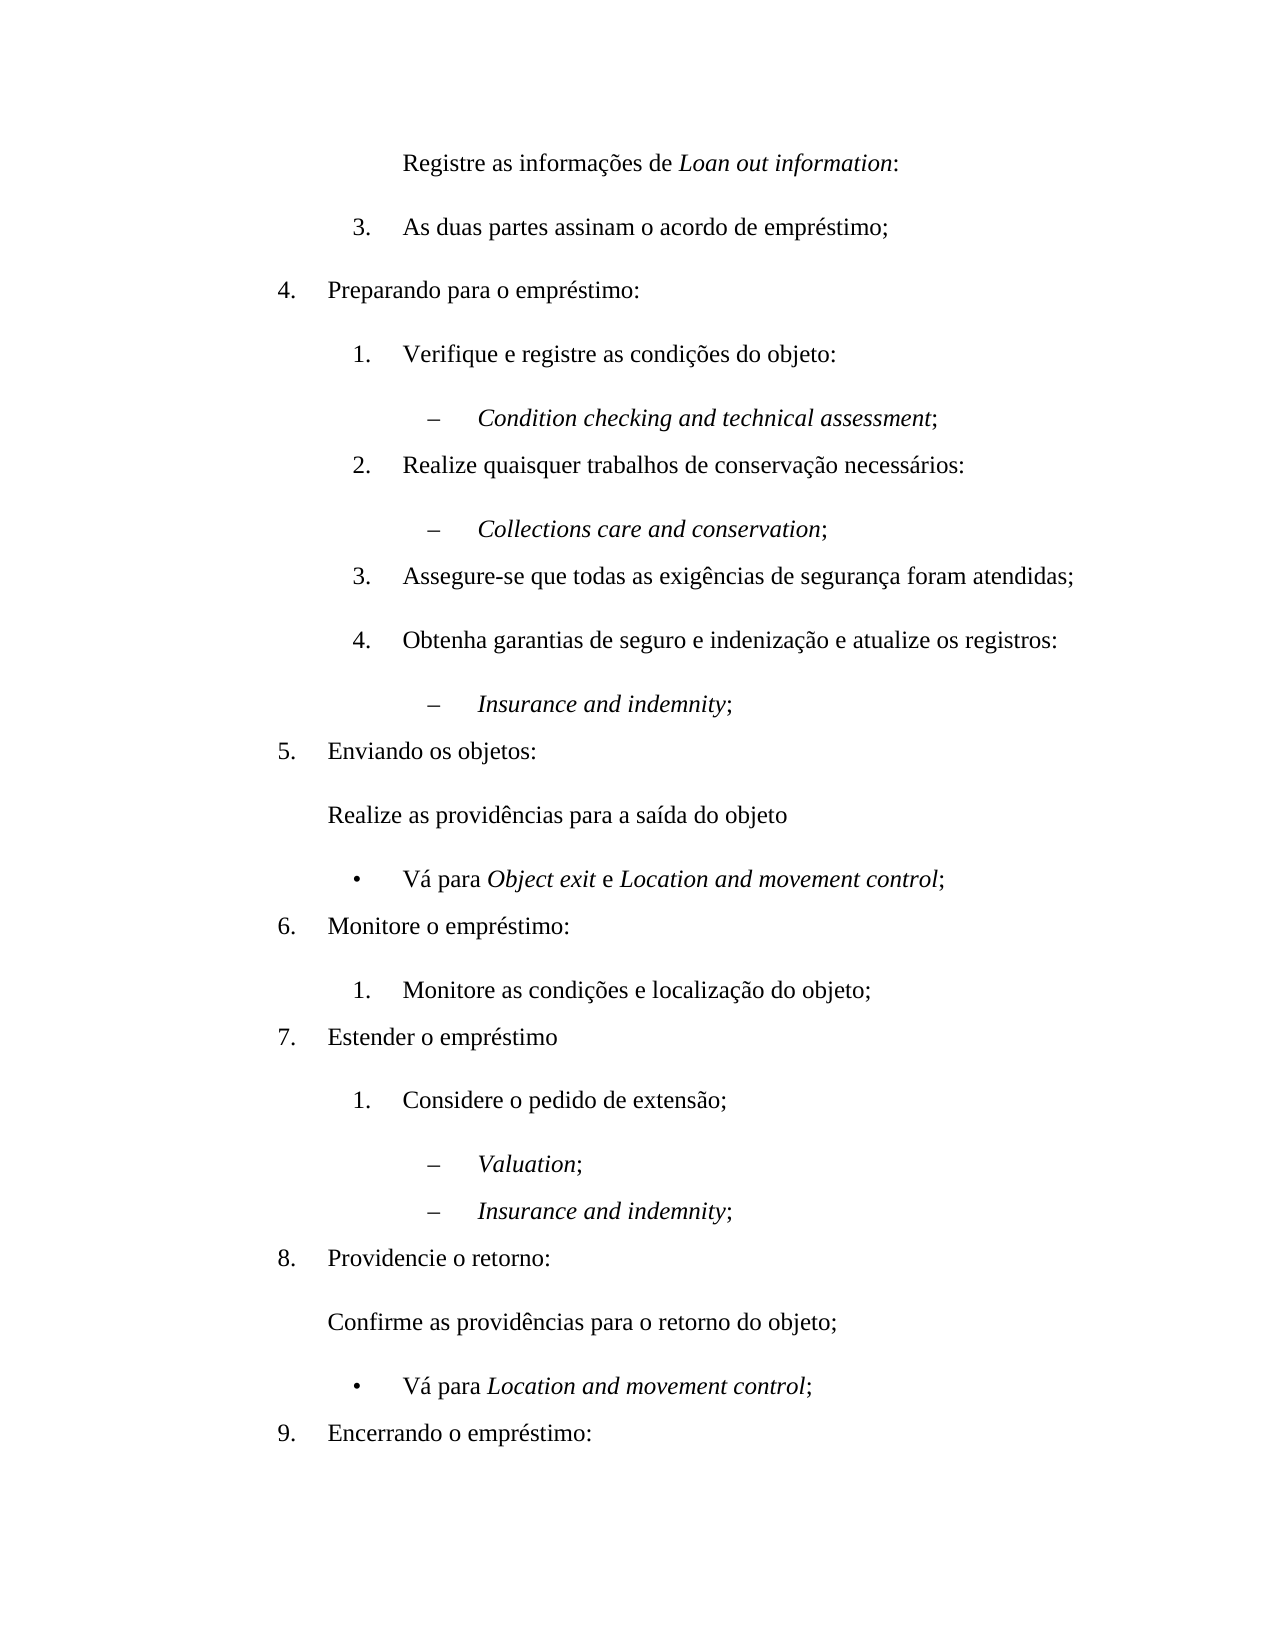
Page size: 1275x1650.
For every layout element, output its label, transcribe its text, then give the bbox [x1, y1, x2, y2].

list Realize as providências para a saída do objeto [277, 800, 1098, 829]
list Encerrando o empréstimo: [277, 1418, 1098, 1447]
list Insurance and indemnity; [427, 689, 1098, 718]
list Valuation; [427, 1149, 1098, 1178]
list Considere o pedido de extensão; [352, 1086, 1098, 1114]
list Providencie o retorno: [277, 1243, 1098, 1272]
list Estender o empréstimo [277, 1022, 1098, 1050]
list Verifique e registre as condições do objeto: [352, 339, 1098, 368]
list Enviando os objetos: [277, 736, 1098, 765]
list Preparando para o empréstimo: [277, 276, 1098, 304]
list Vá para Object exit e Location and movement control; [352, 864, 1098, 893]
list Vá para Location and movement control; [352, 1371, 1098, 1400]
list Condition checking and technical assessment; [427, 403, 1098, 432]
list Monitore as condições e localização do objeto; [352, 975, 1098, 1003]
list Assegure-se que todas as exigências de segurança foram atendidas; [352, 561, 1098, 590]
list Realize quaisquer trabalhos de conservação necessários: [352, 450, 1098, 479]
list Registre as informações de Loan out information: [352, 148, 1098, 176]
list Confirme as providências para o retorno do objeto; [277, 1307, 1098, 1336]
list Insurance and indemnity; [427, 1196, 1098, 1225]
list Monitore o empréstimo: [277, 911, 1098, 939]
list Obtenha garantias de seguro e indenização e atualize os registros: [352, 625, 1098, 654]
list Collections care and conservation; [427, 514, 1098, 543]
list As duas partes assinam o acordo de empréstimo; [352, 212, 1098, 240]
